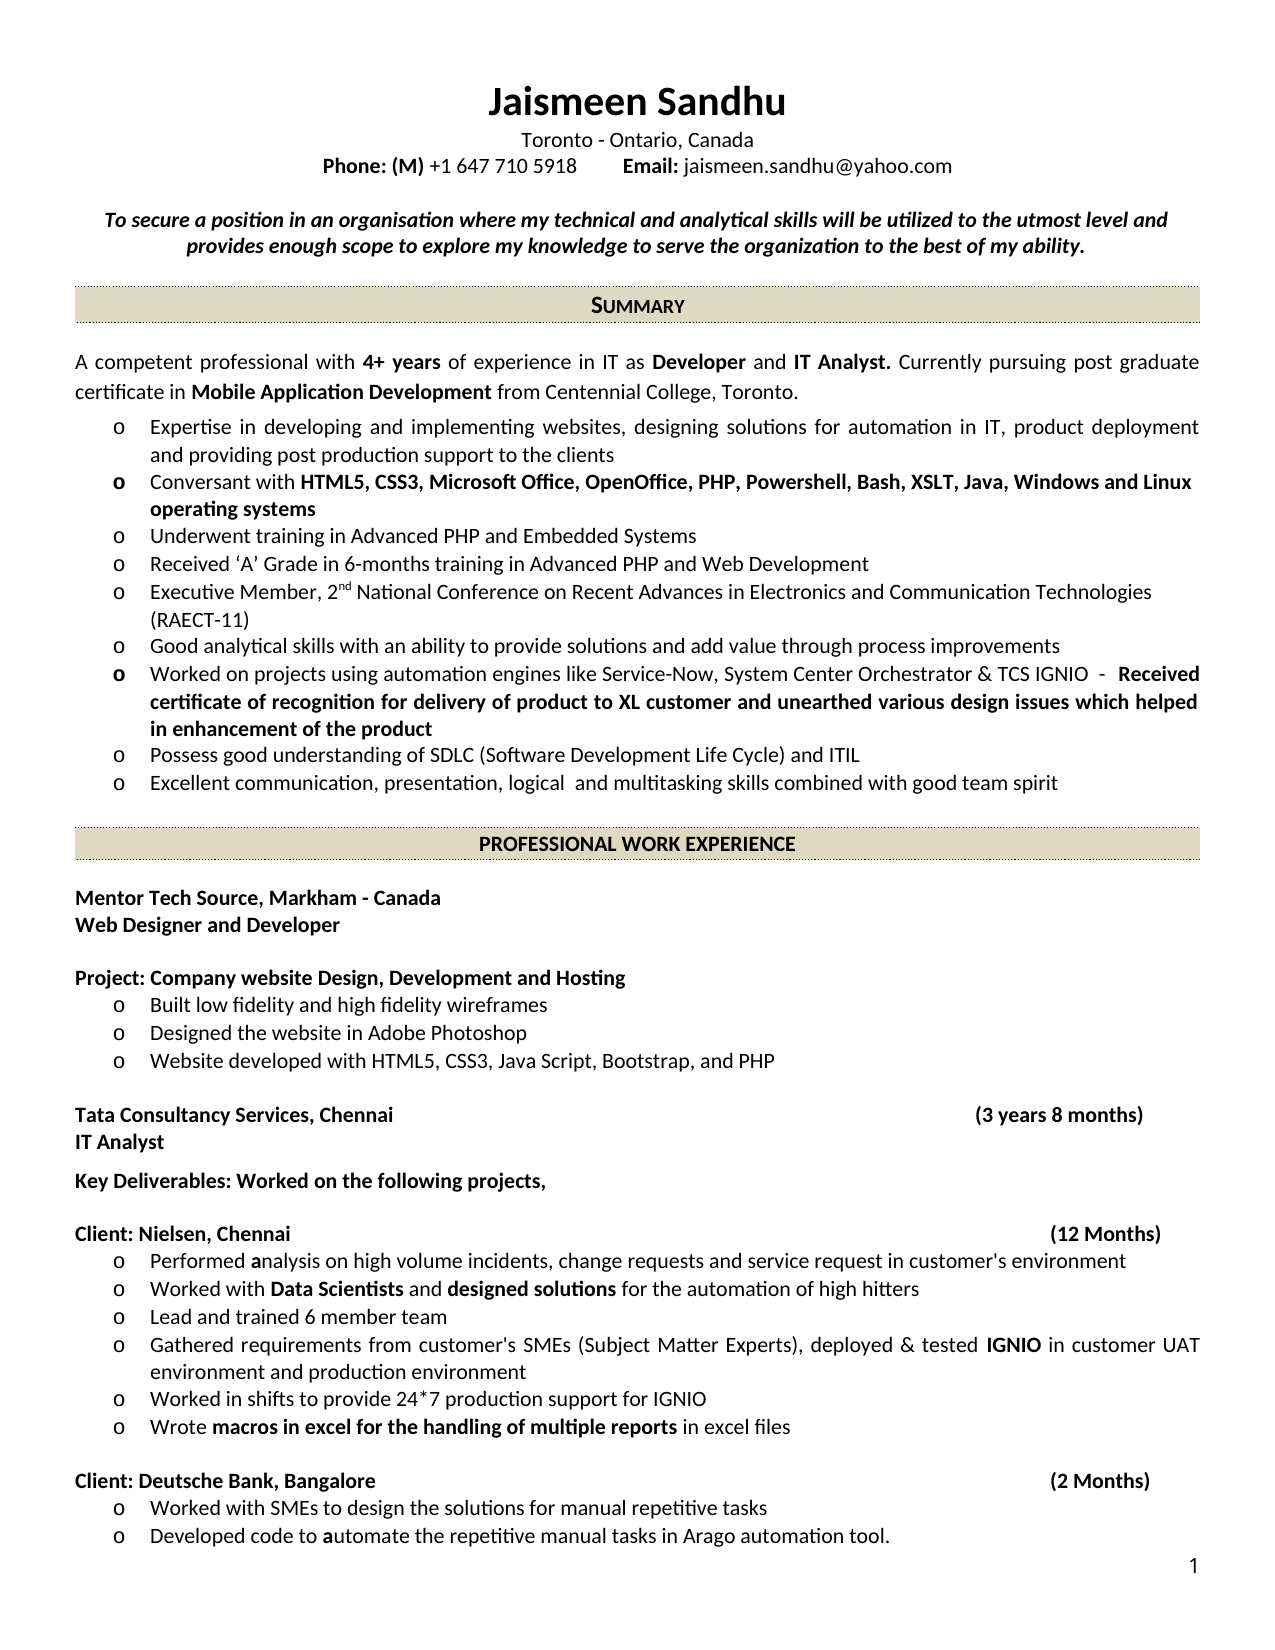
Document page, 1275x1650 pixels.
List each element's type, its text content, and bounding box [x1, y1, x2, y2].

text To secure a position in an organisation where my technical and analytical skills will be utilized to the utmost level and provides enough scope to explore my knowledge to serve the organization to the best of my ability. [75, 206, 1200, 259]
text Client: Nielsen, Chennai (12 Months) [75, 1221, 1200, 1247]
list Worked on projects using automation engines like Service-Now, System Center Orchestrator & TCS IGNIO - Received certificate of recognition for delivery of product to XL customer and unearthed various design issues which helped in enhancement of the product [112, 660, 1200, 741]
text Client: Deutsche Bank, Bangalore (2 Months) [75, 1467, 1200, 1494]
list Excellent communication, presentation, logical and multitasking skills combined with good team spirit [112, 769, 1200, 797]
list Conversant with HTML5, CSS3, Microsoft Office, OpenOffice, PHP, Powershell, Bash, XSLT, Java, Windows and Linux operating systems [112, 468, 1200, 522]
list Wrote macros in excel for the handling of multiple reports in excel files [112, 1413, 1200, 1441]
text IT Analyst [75, 1128, 1200, 1154]
list Expertise in developing and implementing websites, designing solutions for automation in IT, product deployment and providing post production support to the clients [112, 413, 1200, 468]
list Possess good understanding of SDLC (Software Development Life Cycle) and ITIL [112, 741, 1200, 769]
text Mentor Tech Source, Markham - Canada [75, 884, 1200, 911]
list Executive Member, 2nd National Conference on Recent Advances in Electronics and Communication Technologies (RAECT-11) [112, 578, 1200, 632]
text Summary [75, 286, 1200, 323]
text Key Deliverables: Worked on the following projects, [75, 1167, 1200, 1194]
text Phone: (M) +1 647 710 5918 Email: jaismeen.sandhu@yahoo.com [75, 152, 1200, 179]
list Lead and trained 6 member team [112, 1303, 1200, 1331]
list Gathered requirements from customer's SMEs (Subject Matter Experts), deployed & tested IGNIO in customer UAT environment and production environment [112, 1331, 1200, 1385]
list Designed the website in Adobe Photoshop [112, 1019, 1200, 1047]
list Built low fidelity and high fidelity wireframes [112, 991, 1200, 1019]
list Worked with Data Scientists and designed solutions for the automation of high hitters [112, 1275, 1200, 1303]
text Project: Company website Design, Development and Hosting [75, 964, 1200, 991]
list Good analytical skills with an ability to provide solutions and add value through process improvements [112, 632, 1200, 660]
list Developed code to automate the repetitive manual tasks in Arago automation tool. [112, 1522, 1200, 1550]
list Received ‘A’ Grade in 6-months training in Advanced PHP and Web Development [112, 550, 1200, 578]
list Performed analysis on high volume incidents, change requests and service request in customer's environment [112, 1247, 1200, 1275]
text PROFESSIONAL WORK EXPERIENCE [75, 827, 1200, 860]
text Jaismeen Sandhu [75, 75, 1200, 126]
list Website developed with HTML5, CSS3, Java Script, Bootstrap, and PHP [112, 1047, 1200, 1074]
text Web Designer and Developer [75, 911, 1200, 938]
text A competent professional with 4+ years of experience in IT as Developer and IT Analyst. Currently pursuing post graduate certificate in Mobile Application Development from Centennial College, Toronto. [75, 348, 1200, 405]
text Tata Consultancy Services, Chennai (3 years 8 months) [75, 1101, 1200, 1128]
list Underwent training in Advanced PHP and Embedded Systems [112, 522, 1200, 550]
list Worked with SMEs to design the solutions for manual repetitive tasks [112, 1494, 1200, 1522]
text Toronto - Ontario, Canada [75, 126, 1200, 152]
list Worked in shifts to provide 24*7 production support for IGNIO [112, 1385, 1200, 1413]
